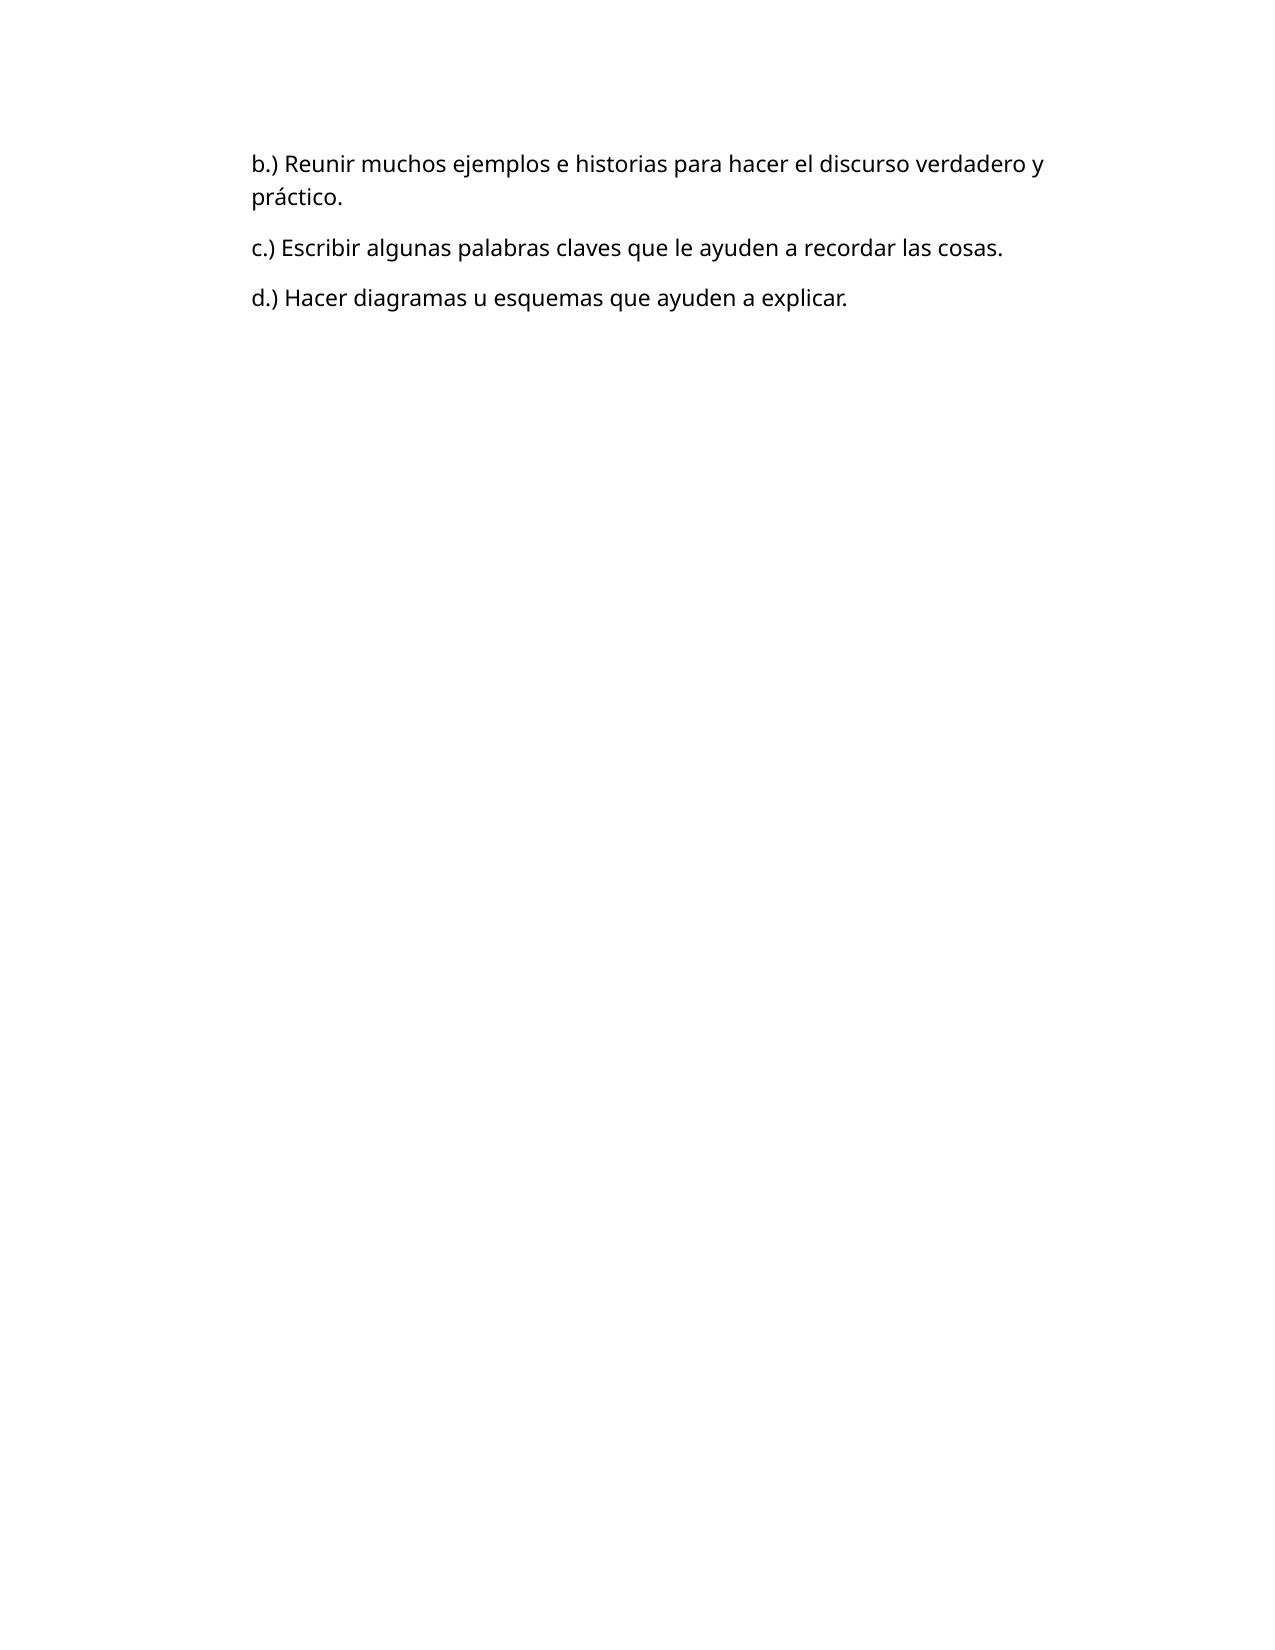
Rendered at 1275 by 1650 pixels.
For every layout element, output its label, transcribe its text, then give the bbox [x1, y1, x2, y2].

text b.) Reunir muchos ejemplos e historias para hacer el discurso verdadero y práctico. [251, 148, 1098, 213]
text d.) Hacer diagramas u esquemas que ayuden a explicar. [251, 282, 1098, 313]
text c.) Escribir algunas palabras claves que le ayuden a recordar las cosas. [251, 232, 1098, 263]
